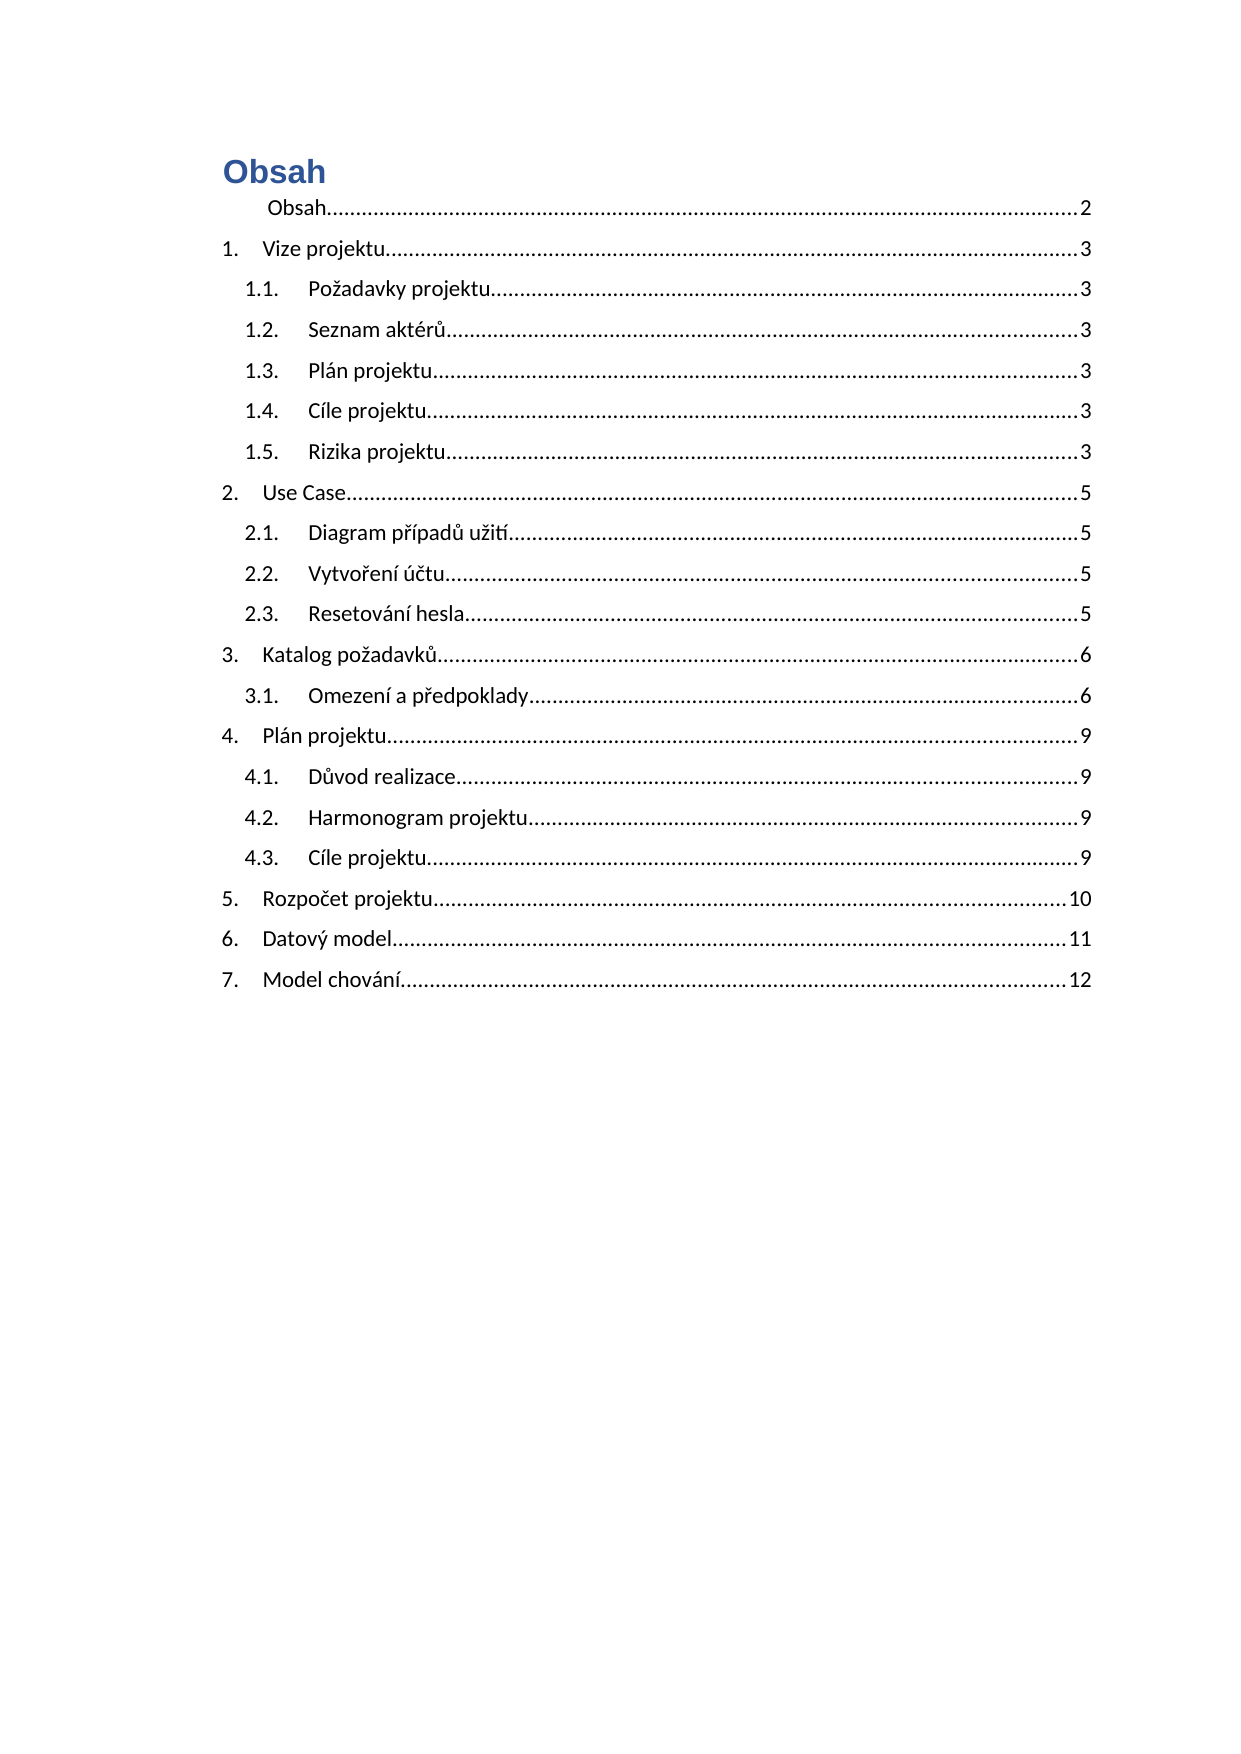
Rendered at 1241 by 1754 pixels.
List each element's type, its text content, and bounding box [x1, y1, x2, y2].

subtitle Obsah [223, 152, 1093, 190]
